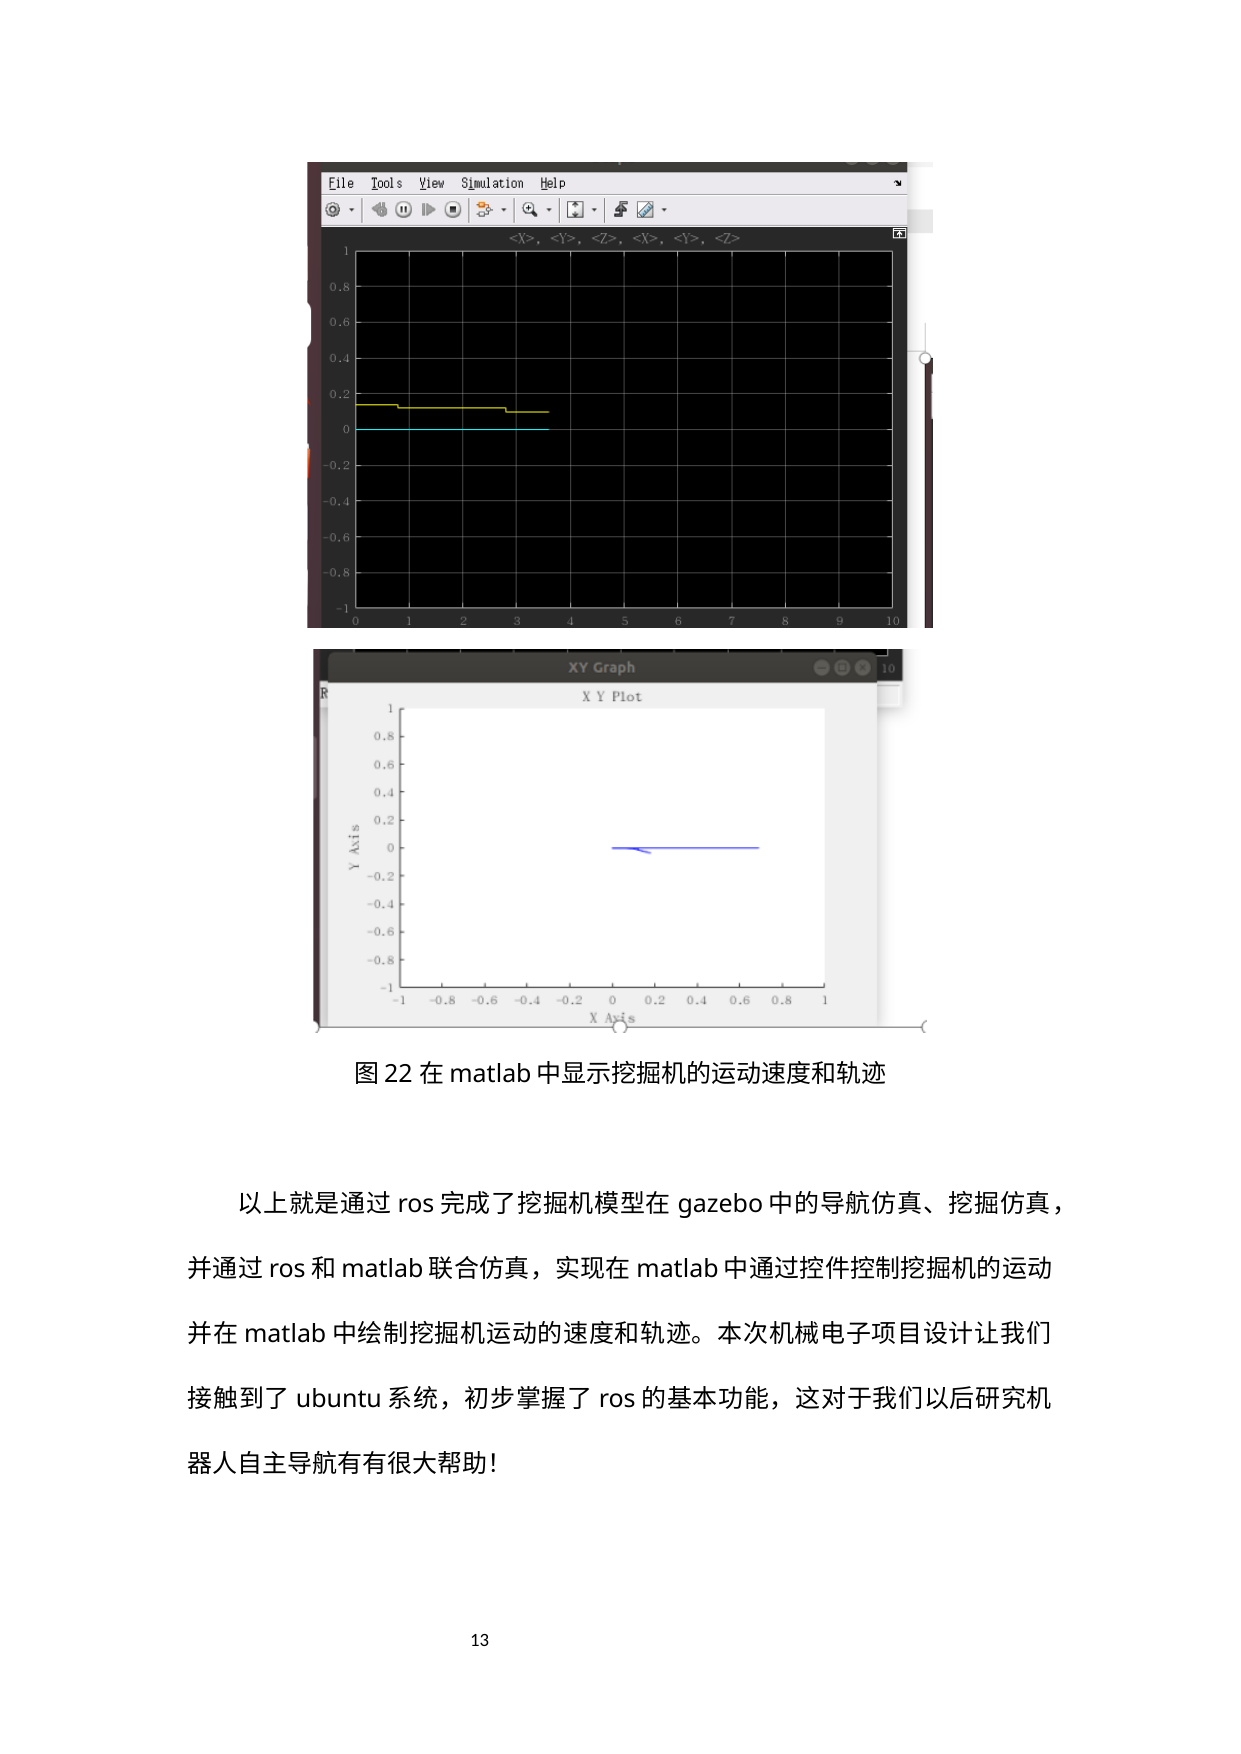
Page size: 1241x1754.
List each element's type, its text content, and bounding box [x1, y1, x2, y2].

picture [307, 162, 933, 628]
picture [313, 649, 927, 1033]
list 以上就是通过ros完成了挖掘机模型在gazebo中的导航仿真、挖掘仿真，并通过ros和matlab联合仿真，实现在matlab中通过控件控制挖掘机的运动，并在matlab中绘制挖掘机运动的速度和轨迹。本次机械电子项目设计让我们接触到了ubuntu系统，初步掌握了ros的基本功能，这对于我们以后研究机器人自主导航有有很大帮助！ [187, 1169, 1053, 1494]
list 图22 在matlab中显示挖掘机的运动速度和轨迹 [187, 1039, 1053, 1104]
